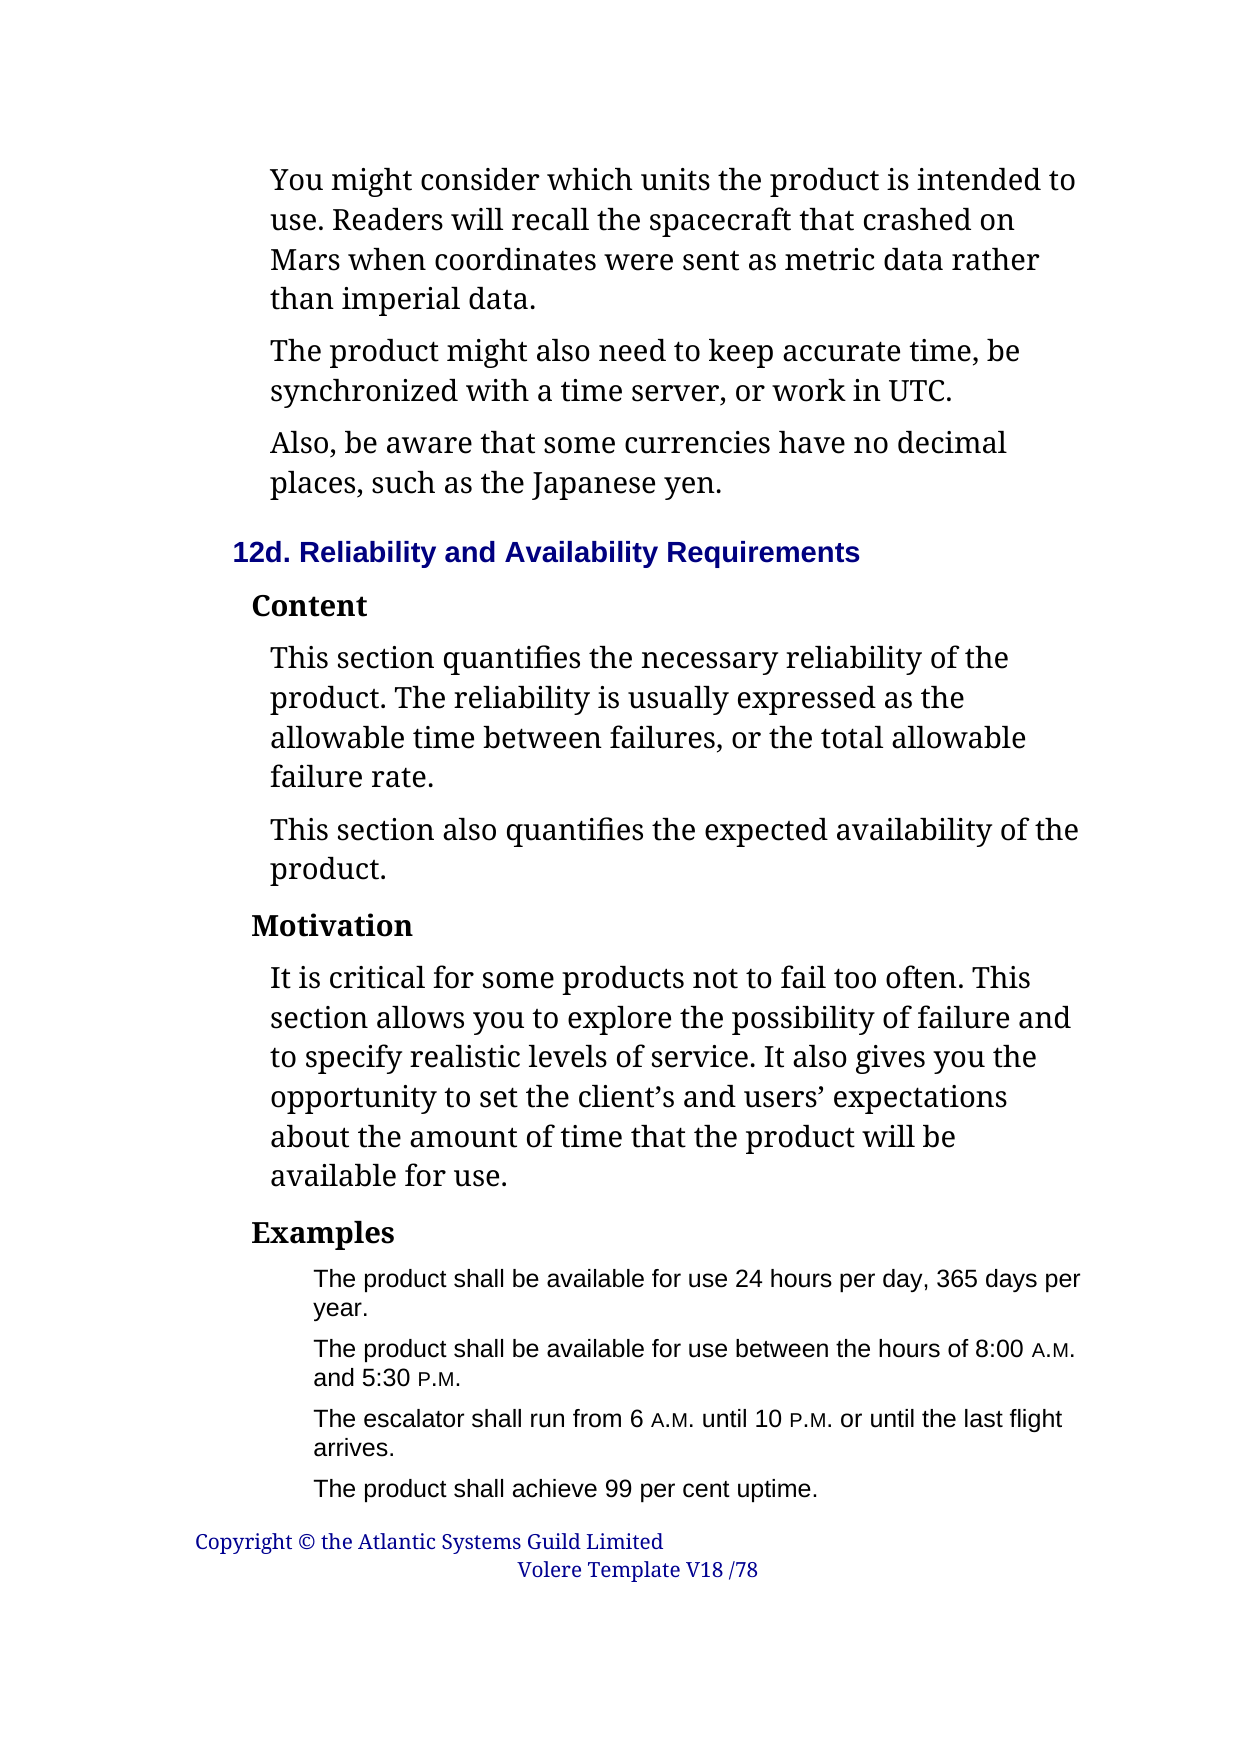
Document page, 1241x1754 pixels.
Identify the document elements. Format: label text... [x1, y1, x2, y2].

text Content [251, 586, 1090, 625]
text The product shall be available for use between the hours of 8:00 a.m. and 5:30 p.m. [313, 1334, 1090, 1392]
subtitle The product might also need to keep accurate time, be synchronized with a time server, or work in UTC. [270, 331, 1090, 410]
subtitle 12d. Reliability and Availability Requirements [232, 535, 1090, 569]
subtitle This section also quantifies the expected availability of the product. [270, 809, 1090, 888]
subtitle This section quantifies the necessary reliability of the product. The reliability is usually expressed as the allowable time between failures, or the total allowable failure rate. [270, 638, 1090, 796]
text The escalator shall run from 6 a.m. until 10 p.m. or until the last flight arrives. [313, 1404, 1090, 1462]
text The product shall be available for use 24 hours per day, 365 days per year. [313, 1264, 1090, 1322]
subtitle You might consider which units the product is intended to use. Readers will recall the spacecraft that crashed on Mars when coordinates were sent as metric data rather than imperial data. [270, 159, 1090, 318]
text Examples [251, 1212, 1090, 1252]
subtitle Also, be aware that some currencies have no decimal places, such as the Japanese yen. [270, 423, 1090, 502]
text The product shall achieve 99 per cent uptime. [313, 1474, 1090, 1503]
subtitle It is critical for some products not to fail too often. This section allows you to explore the possibility of failure and to specify realistic levels of service. It also gives you the opportunity to set the client’s and users’ expectations about the amount of time that the product will be available for use. [270, 957, 1090, 1195]
text Motivation [251, 905, 1090, 945]
